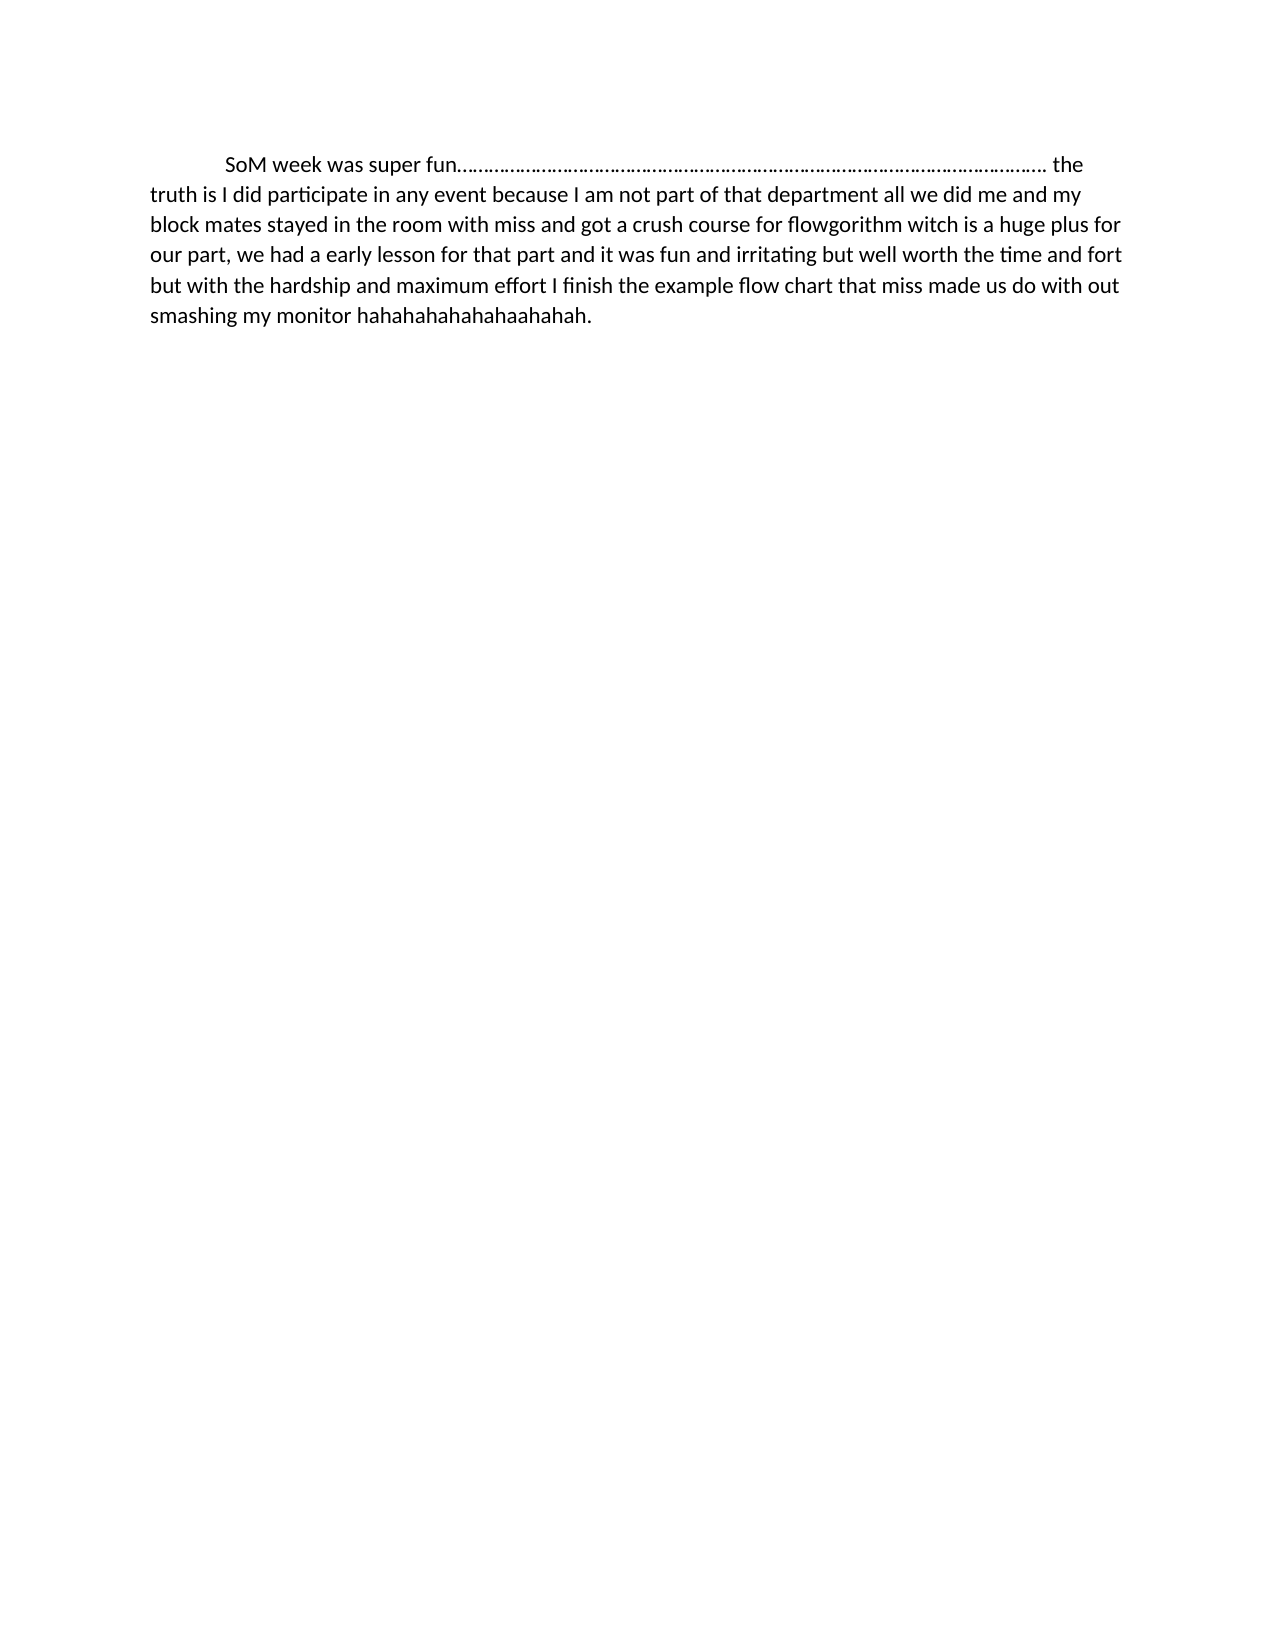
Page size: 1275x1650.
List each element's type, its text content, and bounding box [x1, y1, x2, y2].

text SoM week was super fun…………………………………………………………………………………………………. the truth is I did participate in any event because I am not part of that department all we did me and my block mates stayed in the room with miss and got a crush course for flowgorithm witch is a huge plus for our part, we had a early lesson for that part and it was fun and irritating but well worth the time and fort but with the hardship and maximum effort I finish the example flow chart that miss made us do with out smashing my monitor hahahahahahahaahahah. [150, 150, 1125, 329]
